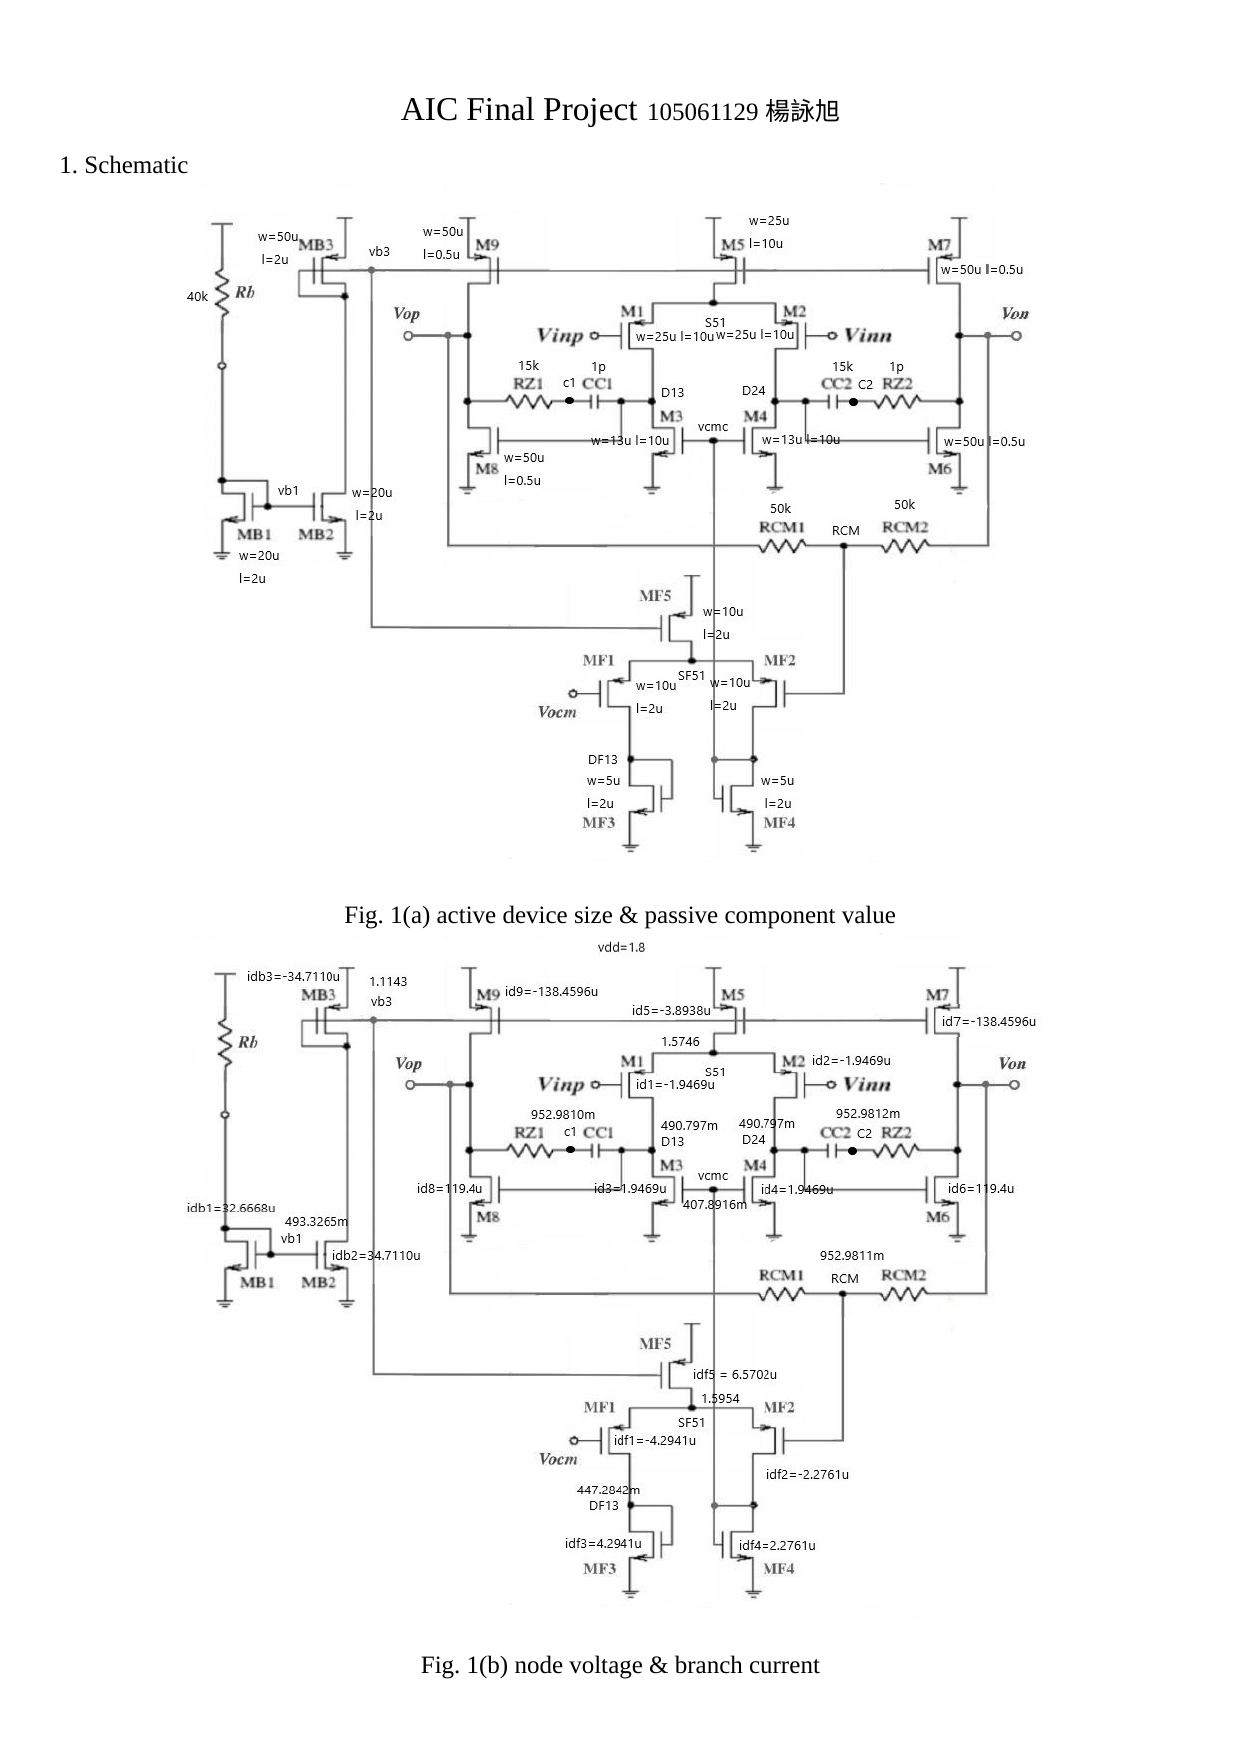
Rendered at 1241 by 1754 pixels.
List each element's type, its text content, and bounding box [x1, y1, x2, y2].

text Fig. 1(a) active device size & passive component value [59, 896, 1181, 933]
picture [181, 183, 1059, 884]
text 1. Schematic [59, 146, 1181, 183]
picture [184, 933, 1057, 1630]
text Fig. 1(b) node voltage & branch current [59, 1646, 1181, 1683]
text AIC Final Project 105061129 楊詠旭 [59, 71, 1181, 146]
